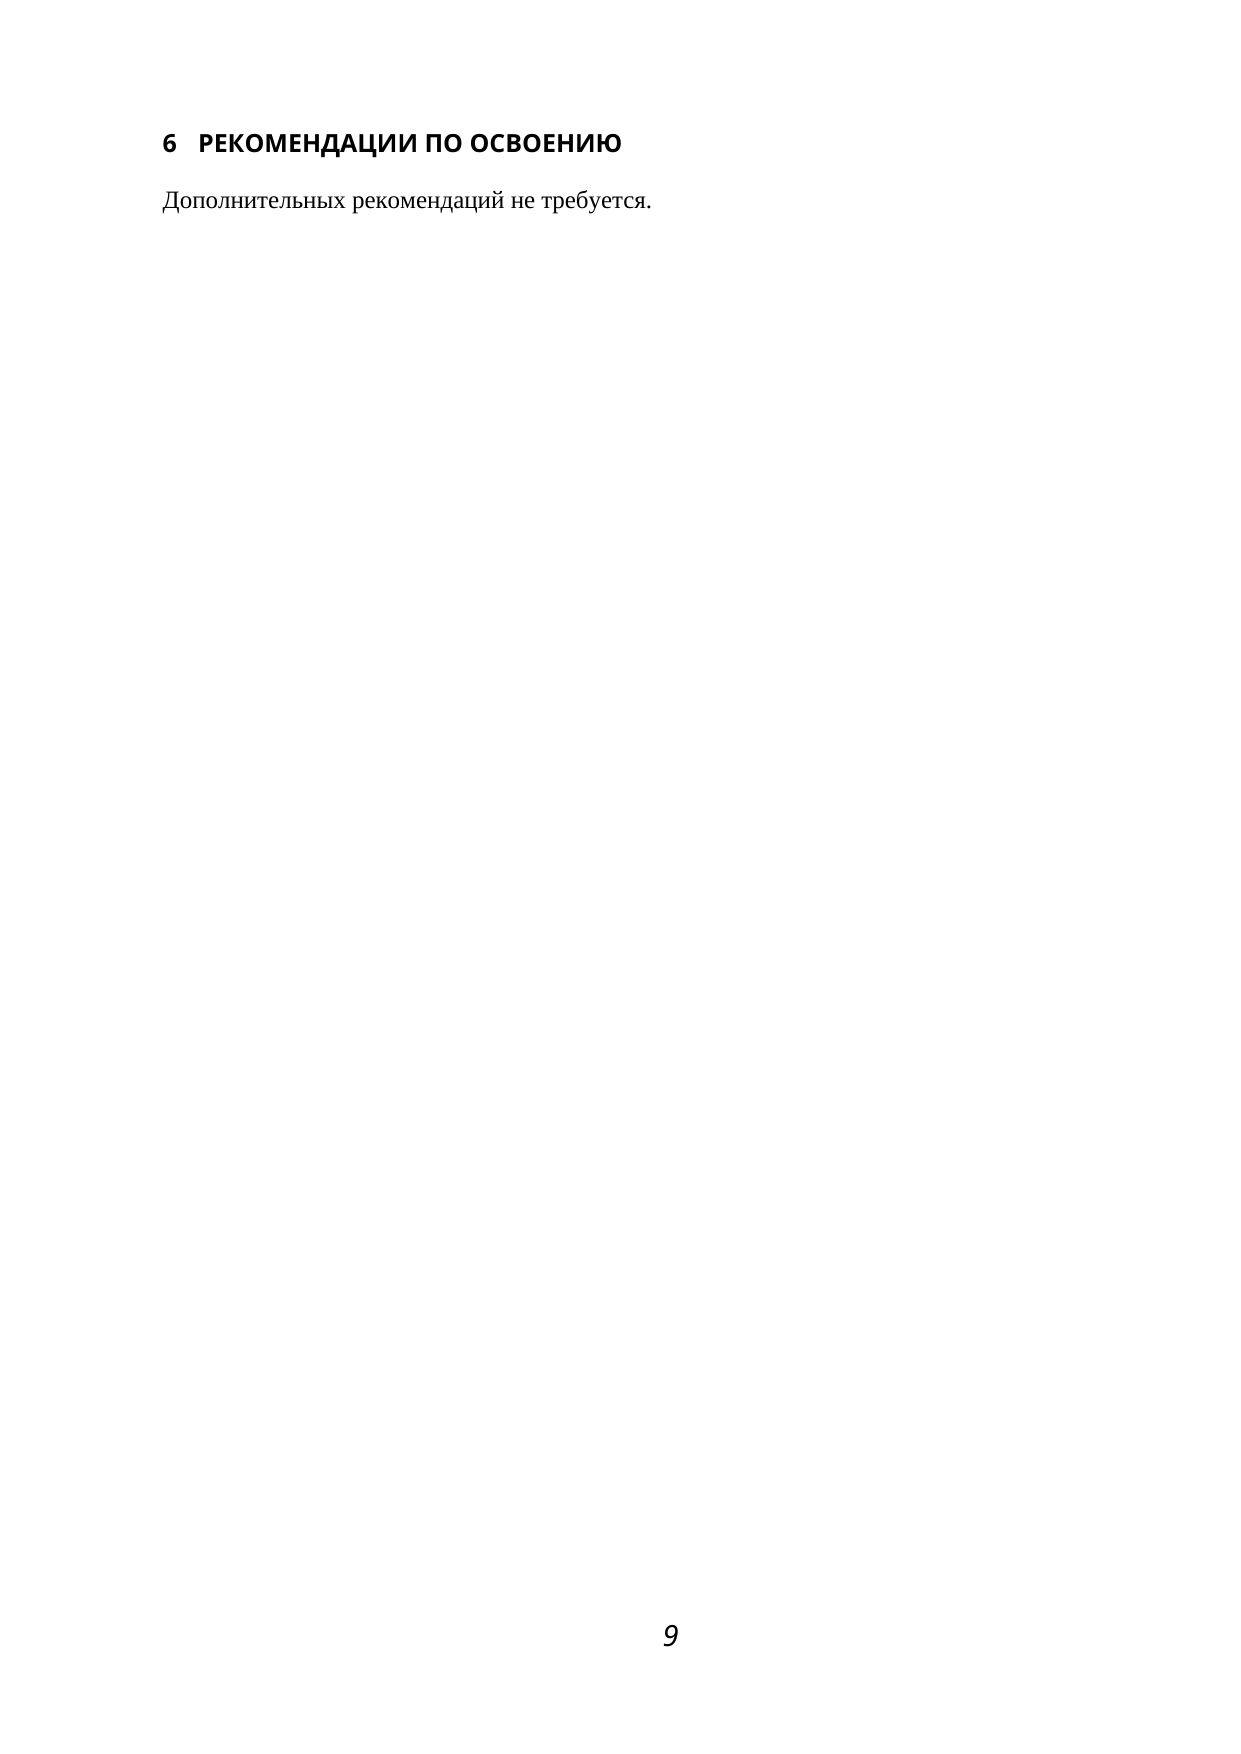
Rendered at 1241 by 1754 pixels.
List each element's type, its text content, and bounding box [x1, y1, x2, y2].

subtitle Рекомендации по освоению [162, 126, 1181, 160]
text Дополнительных рекомендаций не требуется. [162, 185, 1181, 213]
